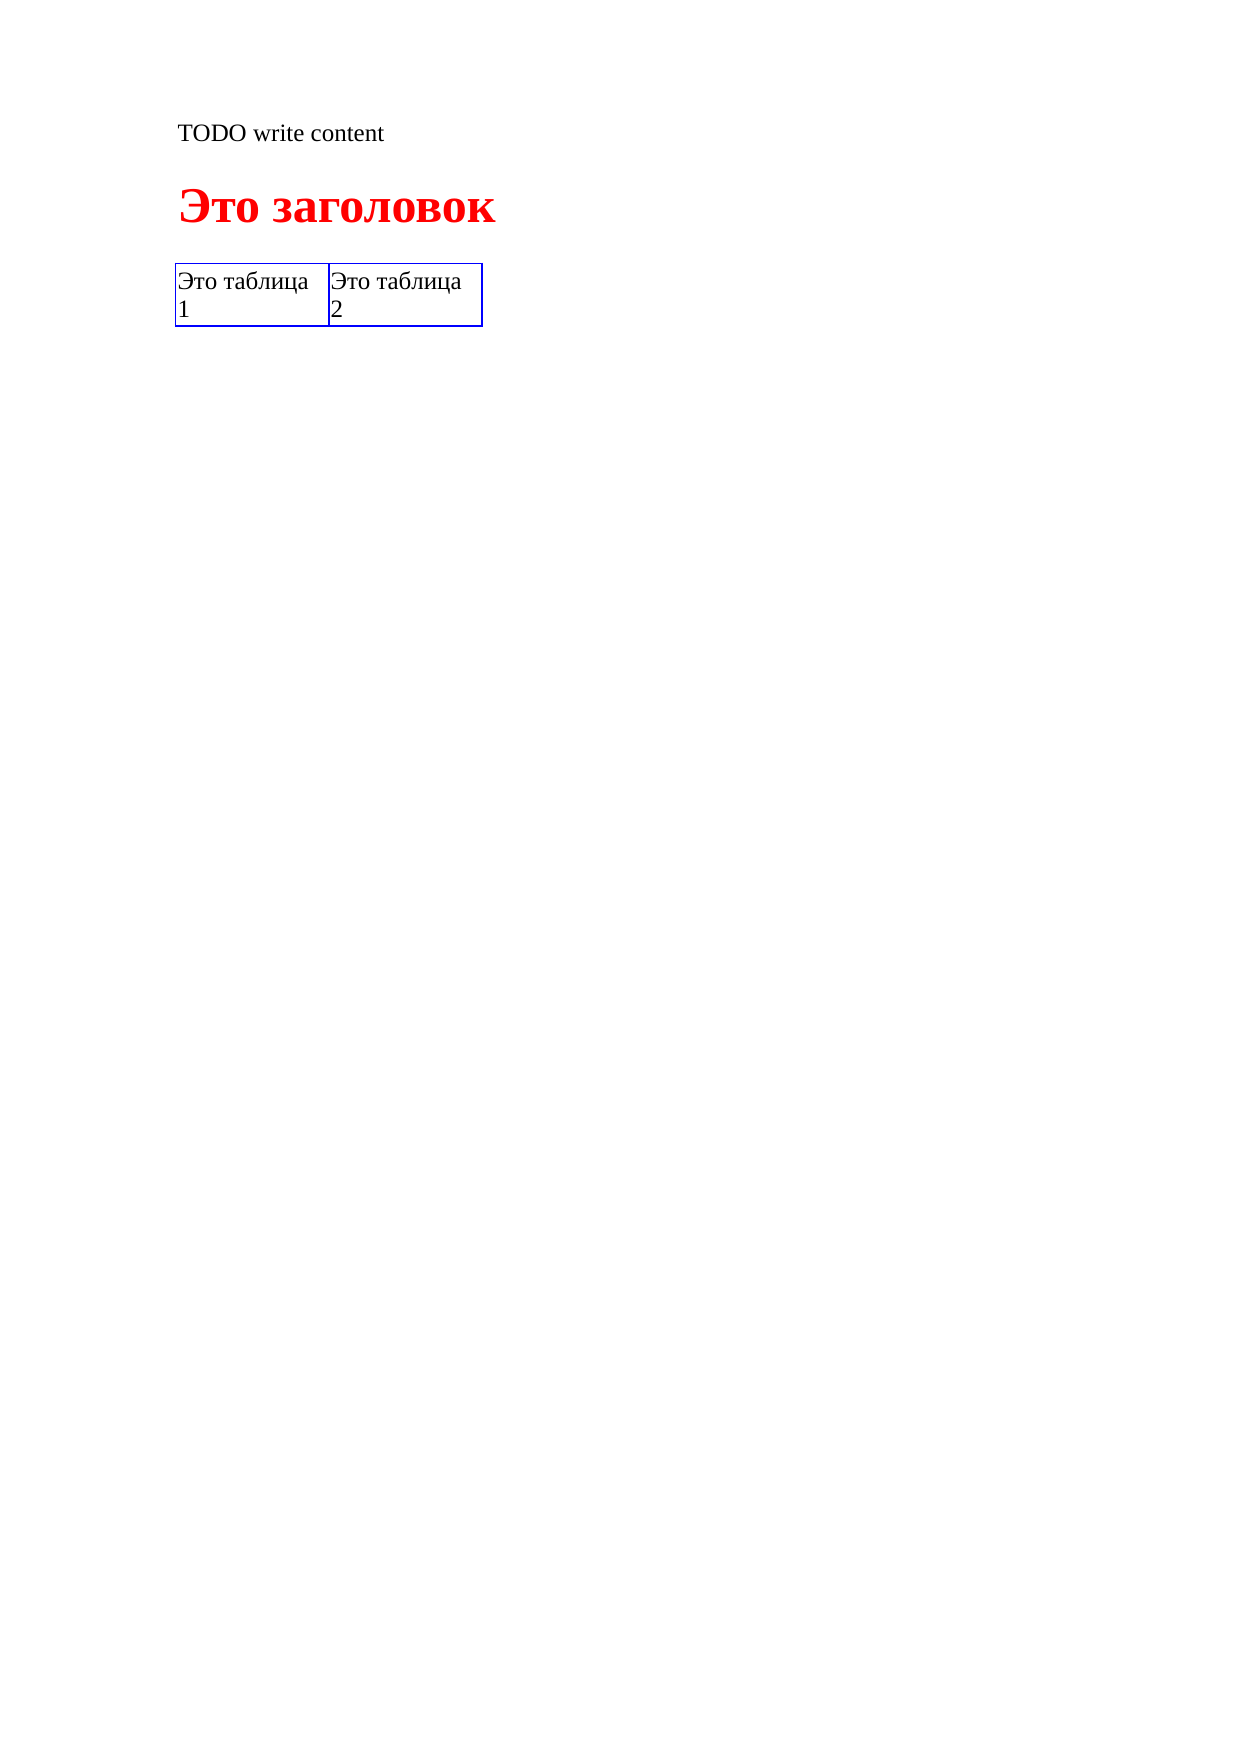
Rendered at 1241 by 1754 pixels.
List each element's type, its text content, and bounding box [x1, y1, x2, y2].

table_header Это таблица 2 [330, 264, 481, 325]
table_header Это таблица 1 [176, 264, 328, 325]
text TODO write content [177, 118, 1152, 147]
subtitle Это заголовок [177, 176, 1152, 233]
